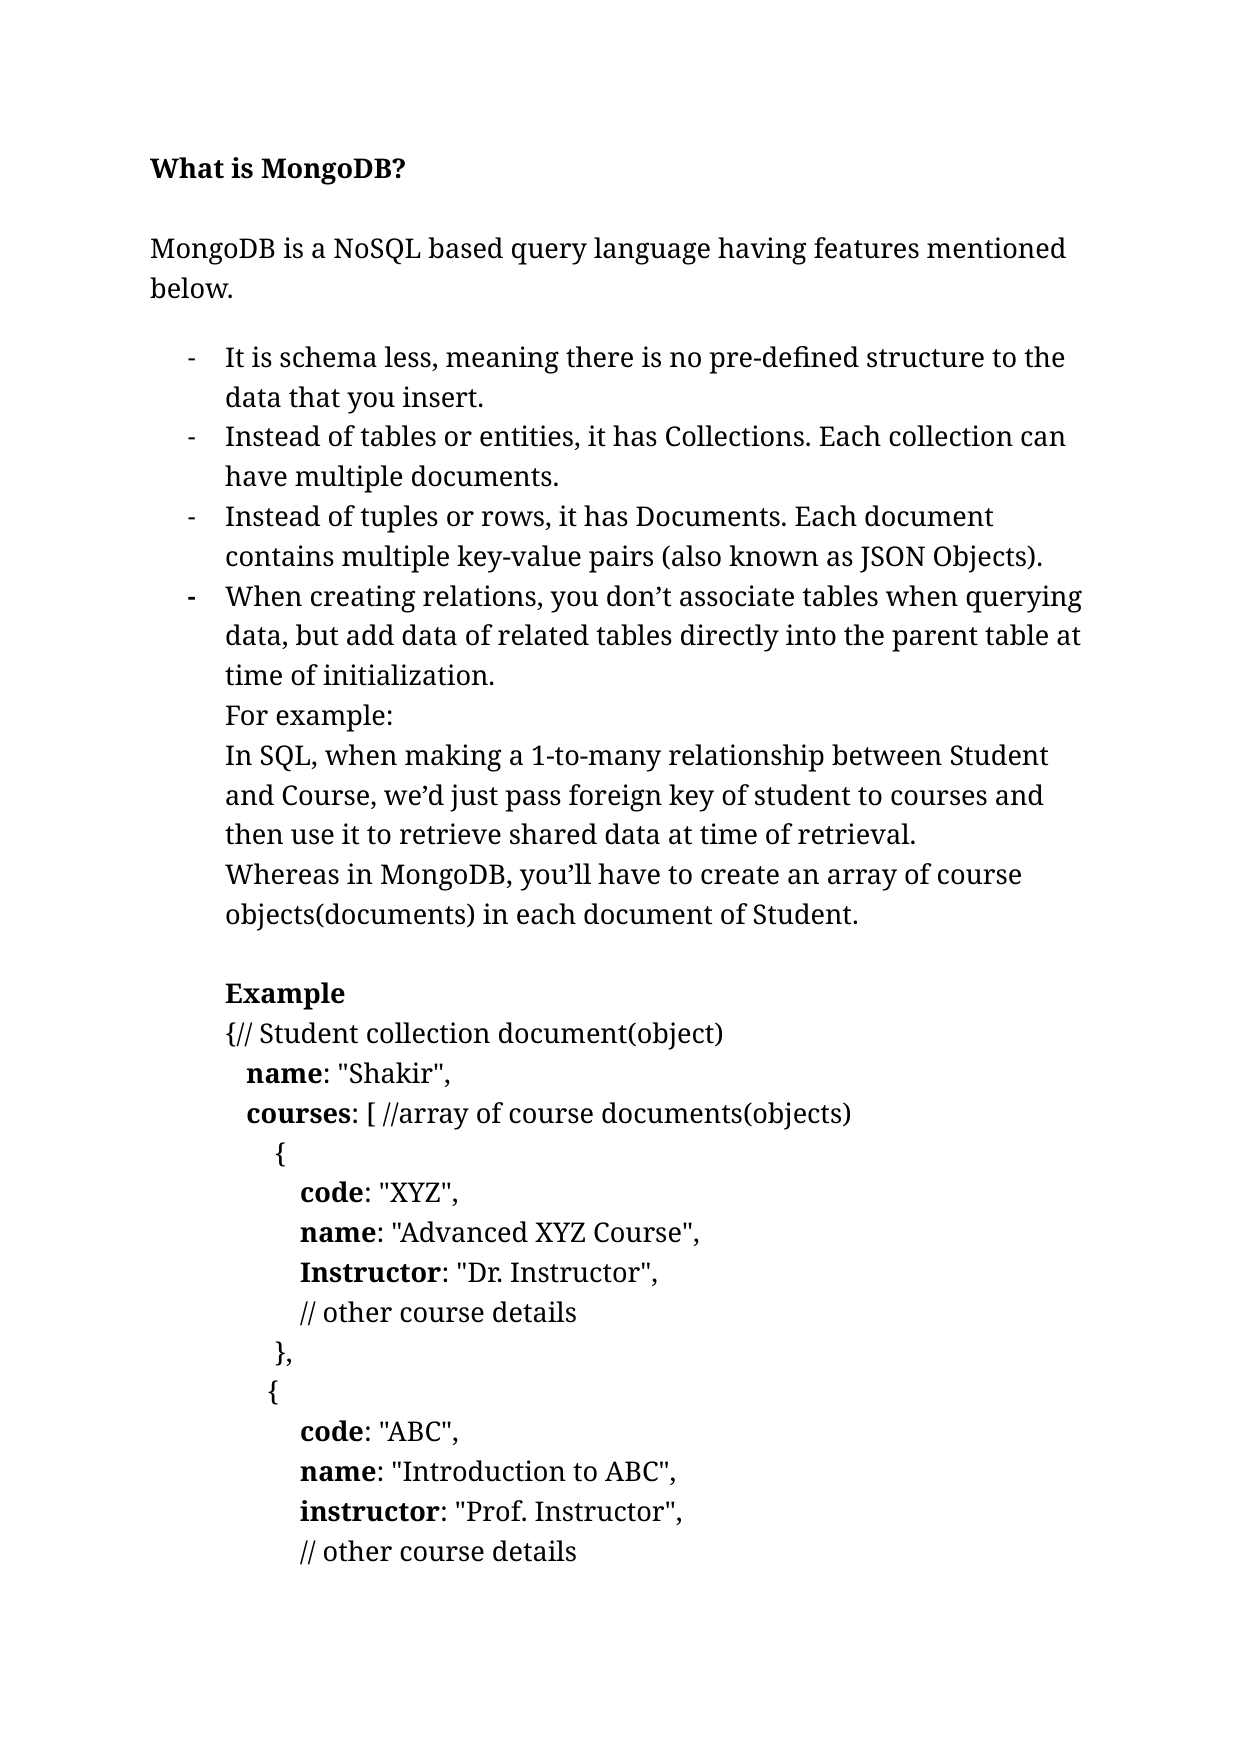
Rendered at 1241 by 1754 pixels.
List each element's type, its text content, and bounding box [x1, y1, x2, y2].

list {// Student collection document(object) [225, 1015, 1090, 1052]
list }, [225, 1333, 1090, 1370]
list // other course details [300, 1293, 1090, 1330]
list When creating relations, you don’t associate tables when querying data, but add data of related tables directly into the parent table at time of initialization. For example: In SQL, when making a 1-to-many relationship between Student and Course, we’d just pass foreign key of student to courses and then use it to retrieve shared data at time of retrieval. Whereas in MongoDB, you’ll have to create an array of course objects(documents) in each document of Student. Example [187, 577, 1090, 1012]
list { [225, 1373, 1090, 1410]
list name: "Introduction to ABC", [225, 1452, 1090, 1489]
list // other course details [225, 1532, 1090, 1569]
list Instead of tables or entities, it has Collections. Each collection can have multiple documents. [187, 418, 1090, 494]
list code: "ABC", [225, 1413, 1090, 1449]
text What is MongoDB? MongoDB is a NoSQL based query language having features mentioned below. [150, 150, 1090, 306]
list Instructor: "Dr. Instructor", [300, 1253, 1090, 1290]
list instructor: "Prof. Instructor", [225, 1492, 1090, 1529]
list name: "Advanced XYZ Course", [300, 1214, 1090, 1251]
list courses: [ //array of course documents(objects) [225, 1094, 1090, 1131]
list name: "Shakir", [225, 1054, 1090, 1091]
list Instead of tuples or rows, it has Documents. Each document contains multiple key-value pairs (also known as JSON Objects). [187, 497, 1090, 574]
list code: "XYZ", [300, 1174, 1090, 1211]
list It is schema less, meaning there is no pre-defined structure to the data that you insert. [187, 338, 1090, 415]
list { [225, 1134, 1090, 1171]
